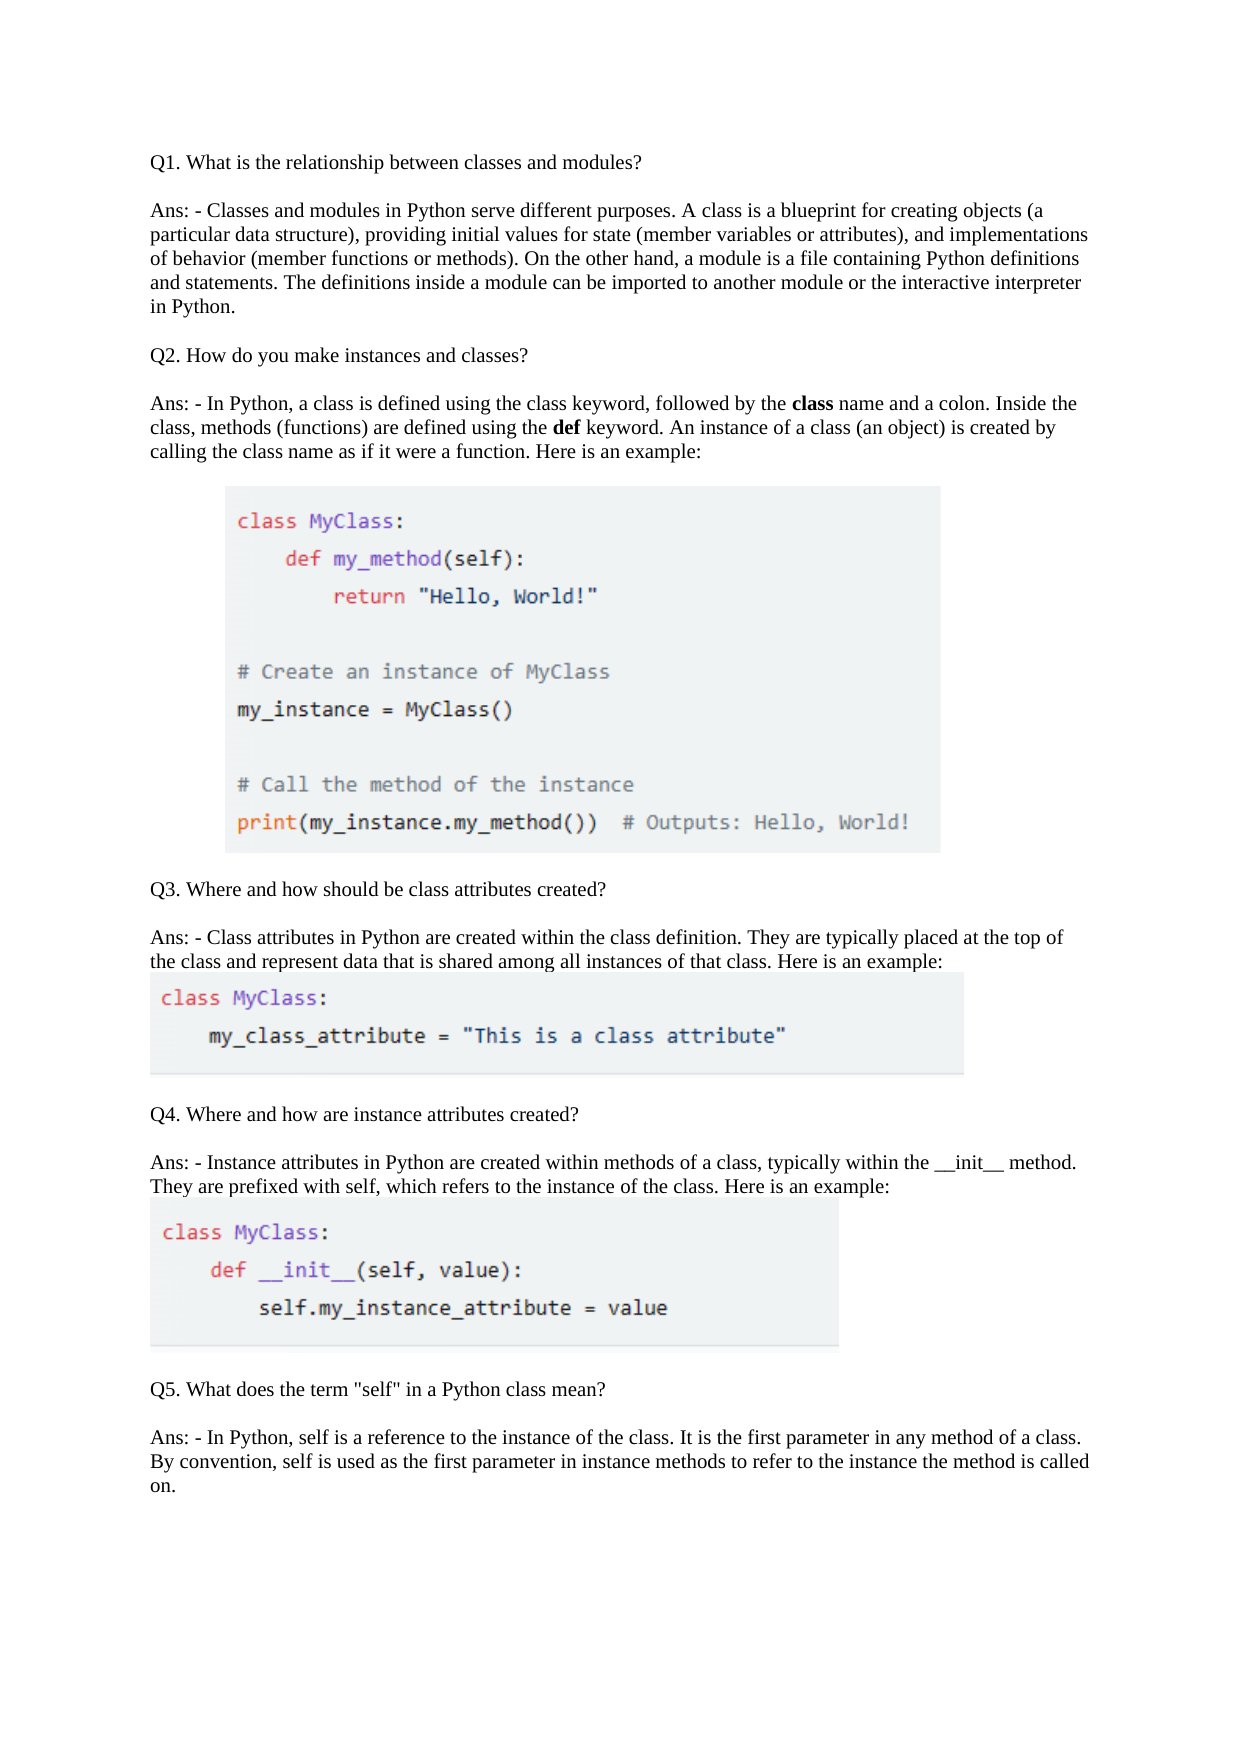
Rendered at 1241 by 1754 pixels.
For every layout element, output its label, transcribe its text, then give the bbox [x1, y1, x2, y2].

text Q4. Where and how are instance attributes created? [150, 1102, 1090, 1126]
text Q1. What is the relationship between classes and modules? [150, 150, 1090, 174]
text Ans: - Instance attributes in Python are created within methods of a class, typically within the __init__ method. They are prefixed with self, which refers to the instance of the class. Here is an example: [150, 1150, 1090, 1198]
text Q2. How do you make instances and classes? [150, 342, 1090, 367]
text Ans: - In Python, self is a reference to the instance of the class. It is the first parameter in any method of a class. By convention, self is used as the first parameter in instance methods to refer to the instance the method is called on. [150, 1425, 1090, 1497]
picture [150, 972, 965, 1078]
text Q5. What does the term "self" in a Python class mean? [150, 1377, 1090, 1401]
text Ans: - Classes and modules in Python serve different purposes. A class is a blueprint for creating objects (a particular data structure), providing initial values for state (member variables or attributes), and implementations of behavior (member functions or methods). On the other hand, a module is a file containing Python definitions and statements. The definitions inside a module can be imported to another module or the interactive interpreter in Python. [150, 198, 1090, 318]
text Ans: - Class attributes in Python are created within the class definition. They are typically placed at the top of the class and represent data that is shared among all instances of that class. Here is an example: [150, 925, 1090, 973]
text Ans: - In Python, a class is defined using the class keyword, followed by the class name and a colon. Inside the class, methods (functions) are defined using the def keyword. An instance of a class (an object) is created by calling the class name as if it were a function. Here is an example: [150, 391, 1090, 463]
picture [150, 1197, 840, 1353]
picture [225, 486, 941, 853]
text Q3. Where and how should be class attributes created? [150, 877, 1090, 901]
